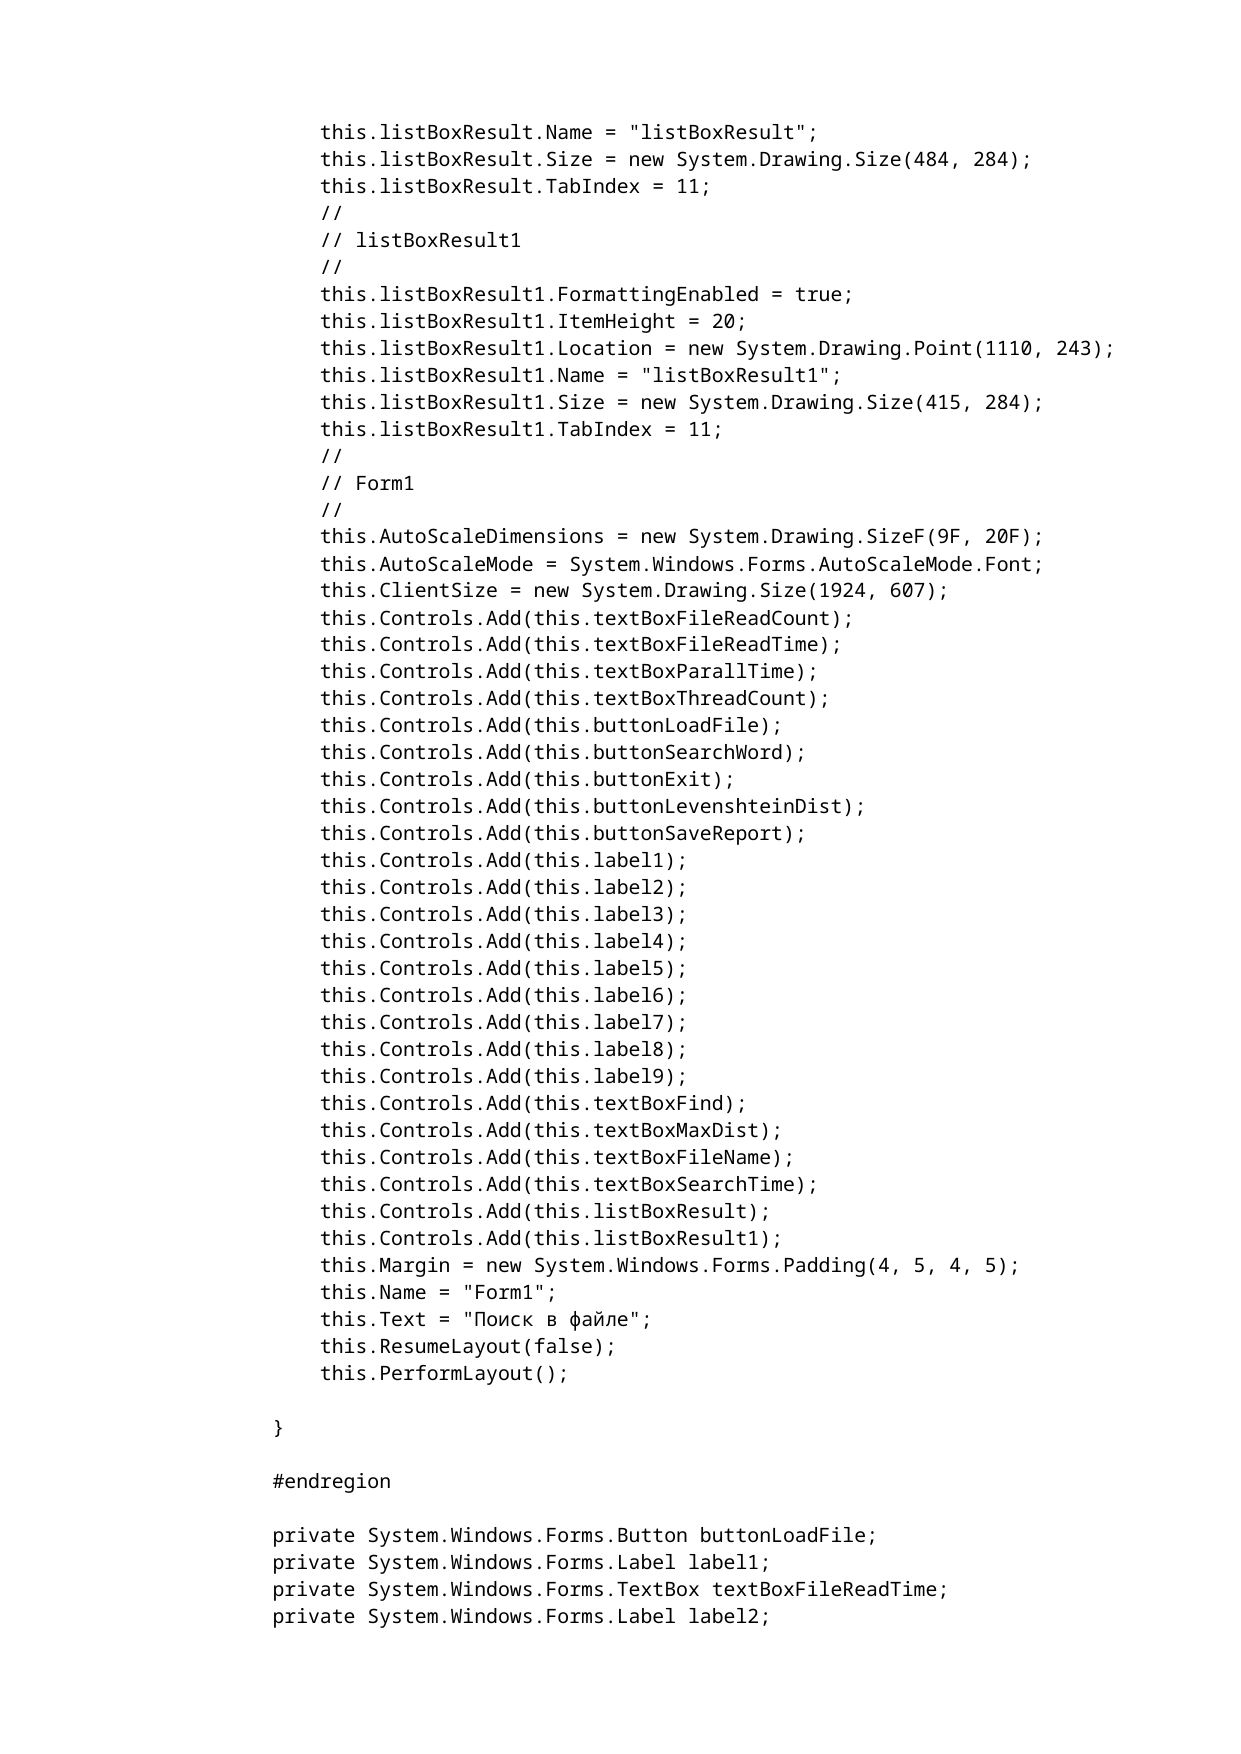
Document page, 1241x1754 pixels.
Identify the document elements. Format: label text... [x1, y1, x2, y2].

text this.Controls.Add(this.label3); [177, 901, 1152, 927]
text this.Controls.Add(this.textBoxFind); [177, 1089, 1152, 1116]
text this.Controls.Add(this.label1); [177, 847, 1152, 873]
text this.Controls.Add(this.buttonLevenshteinDist); [177, 793, 1152, 819]
text this.listBoxResult1.Name = "listBoxResult1"; [177, 361, 1152, 388]
text // [177, 199, 1152, 226]
text this.Controls.Add(this.buttonExit); [177, 766, 1152, 793]
text this.Controls.Add(this.label6); [177, 981, 1152, 1008]
text this.Controls.Add(this.buttonSaveReport); [177, 819, 1152, 847]
text this.Controls.Add(this.label9); [177, 1062, 1152, 1089]
text this.PerformLayout(); [177, 1359, 1152, 1386]
text // [177, 253, 1152, 280]
text this.Controls.Add(this.label8); [177, 1035, 1152, 1062]
text this.Controls.Add(this.listBoxResult1); [177, 1224, 1152, 1251]
text this.Controls.Add(this.textBoxFileName); [177, 1143, 1152, 1170]
text this.Controls.Add(this.textBoxMaxDist); [177, 1116, 1152, 1143]
text this.ResumeLayout(false); [177, 1332, 1152, 1359]
text // listBoxResult1 [177, 226, 1152, 253]
text this.listBoxResult.Name = "listBoxResult"; [177, 118, 1152, 145]
text private System.Windows.Forms.Label label1; [177, 1548, 1152, 1575]
text this.listBoxResult.Size = new System.Drawing.Size(484, 284); [177, 145, 1152, 172]
text // [177, 442, 1152, 469]
text this.Controls.Add(this.textBoxFileReadCount); [177, 604, 1152, 631]
text private System.Windows.Forms.Label label2; [177, 1602, 1152, 1629]
text // Form1 [177, 469, 1152, 496]
text this.listBoxResult.TabIndex = 11; [177, 172, 1152, 199]
text this.AutoScaleMode = System.Windows.Forms.AutoScaleMode.Font; [177, 550, 1152, 577]
text this.listBoxResult1.ItemHeight = 20; [177, 307, 1152, 334]
text this.Controls.Add(this.textBoxFileReadTime); [177, 631, 1152, 658]
text this.Controls.Add(this.label2); [177, 873, 1152, 901]
text this.Text = "Поиск в файле"; [177, 1305, 1152, 1332]
text this.Name = "Form1"; [177, 1278, 1152, 1305]
text this.Controls.Add(this.label7); [177, 1008, 1152, 1035]
text this.Controls.Add(this.buttonLoadFile); [177, 712, 1152, 739]
text this.Controls.Add(this.textBoxParallTime); [177, 658, 1152, 685]
text private System.Windows.Forms.Button buttonLoadFile; [177, 1521, 1152, 1548]
text this.AutoScaleDimensions = new System.Drawing.SizeF(9F, 20F); [177, 523, 1152, 550]
text this.Controls.Add(this.textBoxSearchTime); [177, 1170, 1152, 1197]
text this.listBoxResult1.TabIndex = 11; [177, 415, 1152, 442]
text } [177, 1413, 1152, 1440]
text this.Margin = new System.Windows.Forms.Padding(4, 5, 4, 5); [177, 1251, 1152, 1278]
text this.Controls.Add(this.listBoxResult); [177, 1197, 1152, 1224]
text this.listBoxResult1.FormattingEnabled = true; [177, 280, 1152, 307]
text this.Controls.Add(this.textBoxThreadCount); [177, 685, 1152, 712]
text this.Controls.Add(this.label5); [177, 954, 1152, 981]
text this.Controls.Add(this.label4); [177, 927, 1152, 954]
text this.listBoxResult1.Size = new System.Drawing.Size(415, 284); [177, 388, 1152, 415]
text private System.Windows.Forms.TextBox textBoxFileReadTime; [177, 1575, 1152, 1602]
text // [177, 496, 1152, 523]
text #endregion [177, 1467, 1152, 1494]
text this.listBoxResult1.Location = new System.Drawing.Point(1110, 243); [177, 334, 1152, 361]
text this.ClientSize = new System.Drawing.Size(1924, 607); [177, 577, 1152, 604]
text this.Controls.Add(this.buttonSearchWord); [177, 739, 1152, 766]
